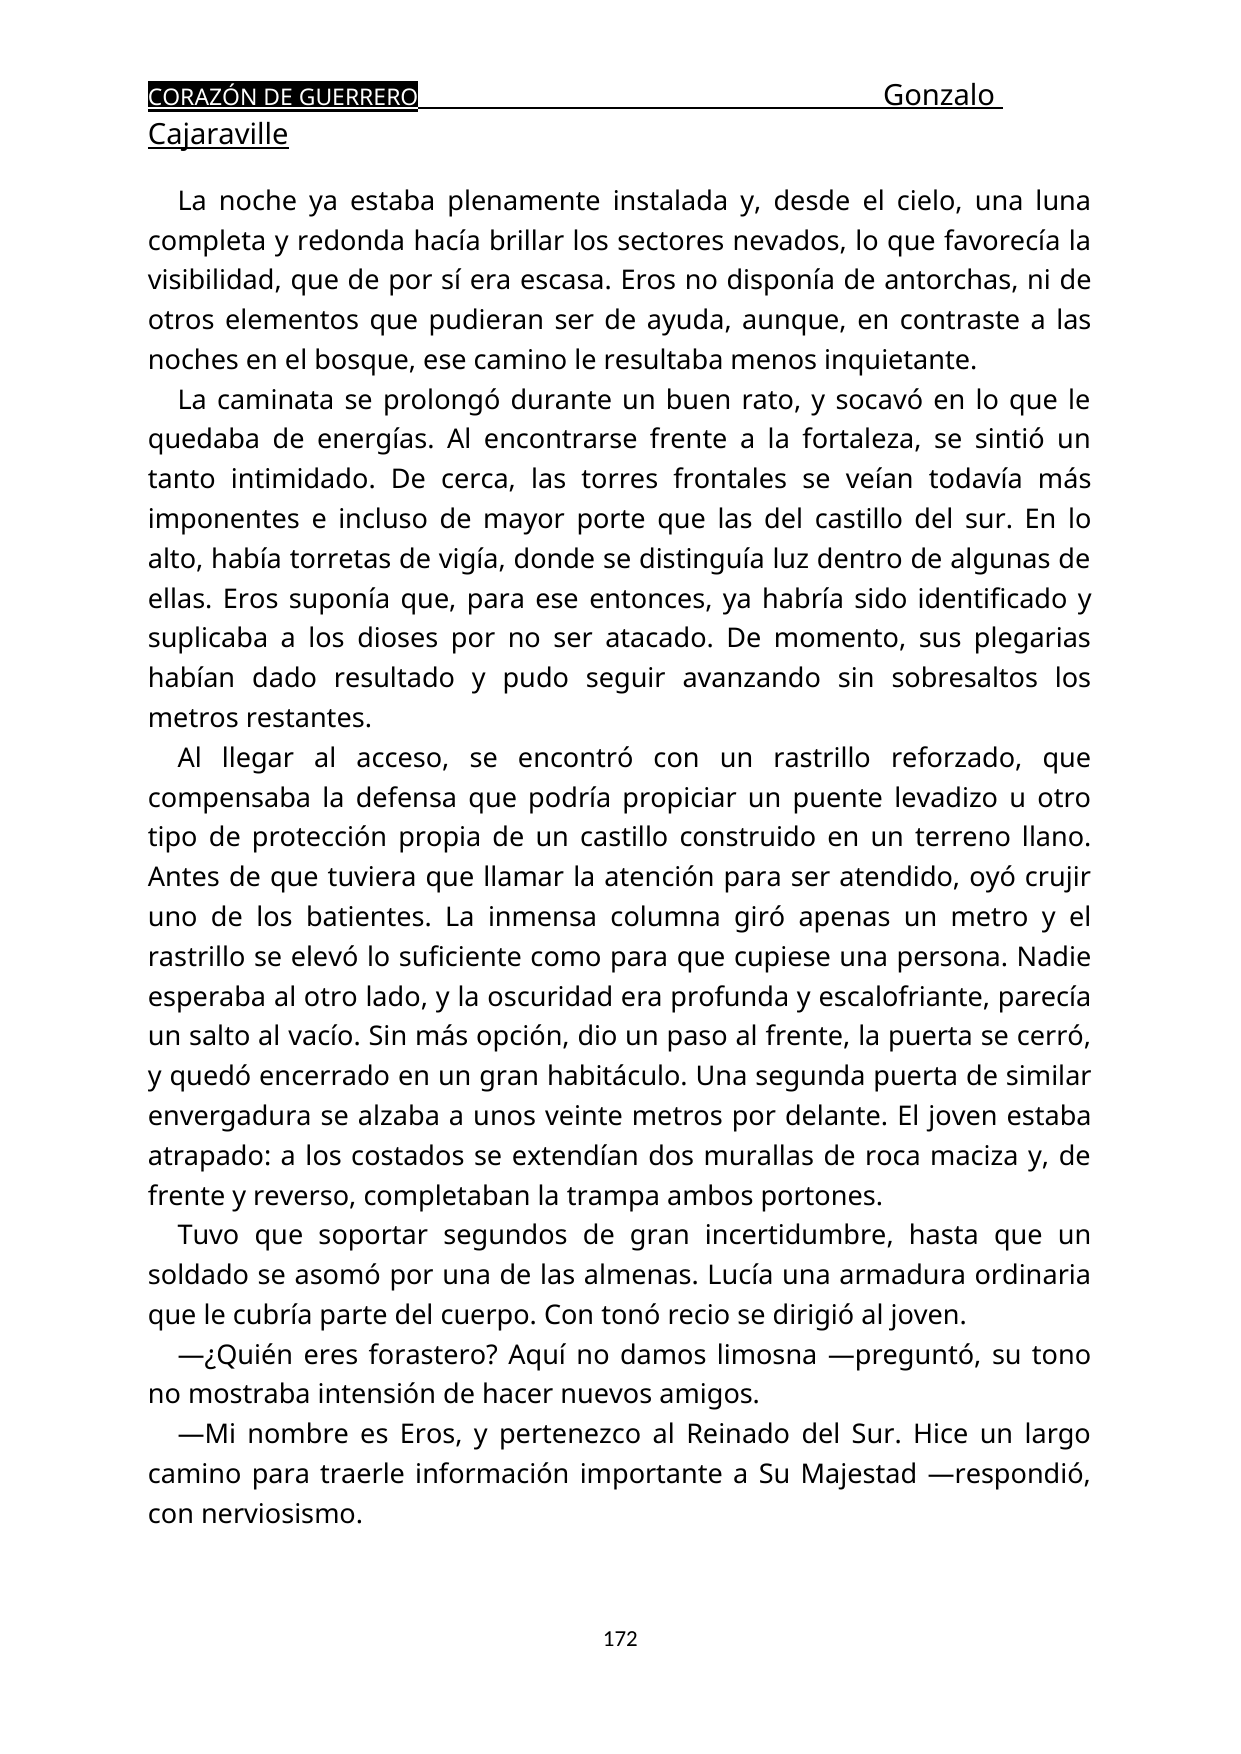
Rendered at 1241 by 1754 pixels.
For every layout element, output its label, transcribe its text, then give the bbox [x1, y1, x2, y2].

text La caminata se prolongó durante un buen rato, y socavó en lo que le quedaba de energías. Al encontrarse frente a la fortaleza, se sintió un tanto intimidado. De cerca, las torres frontales se veían todavía más imponentes e incluso de mayor porte que las del castillo del sur. En lo alto, había torretas de vigía, donde se distinguía luz dentro de algunas de ellas. Eros suponía que, para ese entonces, ya habría sido identificado y suplicaba a los dioses por no ser atacado. De momento, sus plegarias habían dado resultado y pudo seguir avanzando sin sobresaltos los metros restantes. [148, 380, 1092, 735]
text Tuvo que soportar segundos de gran incertidumbre, hasta que un soldado se asomó por una de las almenas. Lucía una armadura ordinaria que le cubría parte del cuerpo. Con tonó recio se dirigió al joven. [148, 1216, 1092, 1332]
text Al llegar al acceso, se encontró con un rastrillo reforzado, que compensaba la defensa que podría propiciar un puente levadizo u otro tipo de protección propia de un castillo construido en un terreno llano. Antes de que tuviera que llamar la atención para ser atendido, oyó crujir uno de los batientes. La inmensa columna giró apenas un metro y el rastrillo se elevó lo suficiente como para que cupiese una persona. Nadie esperaba al otro lado, y la oscuridad era profunda y escalofriante, parecía un salto al vacío. Sin más opción, dio un paso al frente, la puerta se cerró, y quedó encerrado en un gran habitáculo. Una segunda puerta de similar envergadura se alzaba a unos veinte metros por delante. El joven estaba atrapado: a los costados se extendían dos murallas de roca maciza y, de frente y reverso, completaban la trampa ambos portones. [148, 738, 1092, 1213]
text —¿Quién eres forastero? Aquí no damos limosna —preguntó, su tono no mostraba intensión de hacer nuevos amigos. [148, 1335, 1092, 1412]
text —Mi nombre es Eros, y pertenezco al Reinado del Sur. Hice un largo camino para traerle información importante a Su Majestad —respondió, con nerviosismo. [148, 1415, 1092, 1531]
text La noche ya estaba plenamente instalada y, desde el cielo, una luna completa y redonda hacía brillar los sectores nevados, lo que favorecía la visibilidad, que de por sí era escasa. Eros no disponía de antorchas, ni de otros elementos que pudieran ser de ayuda, aunque, en contraste a las noches en el bosque, ese camino le resultaba menos inquietante. [148, 181, 1092, 377]
